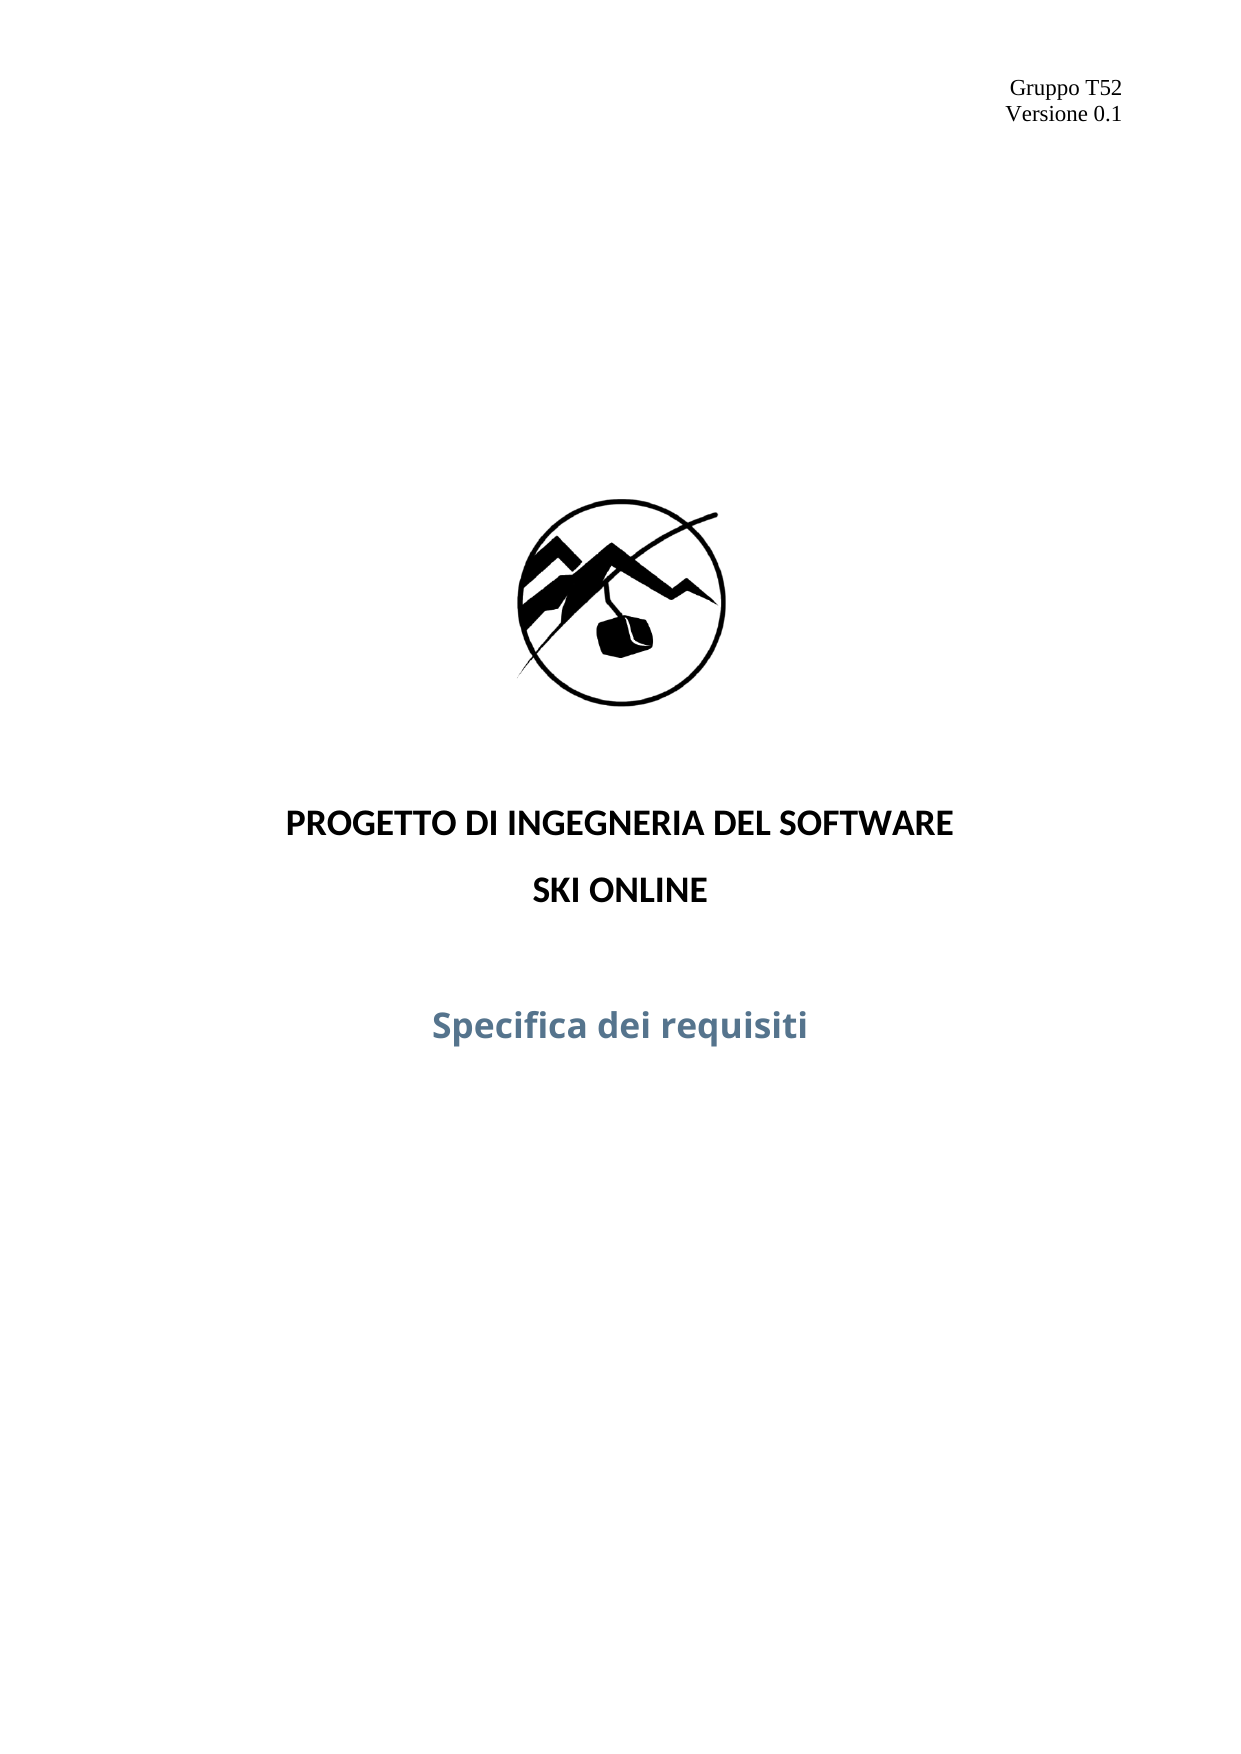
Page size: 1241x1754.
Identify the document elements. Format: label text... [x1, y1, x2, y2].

text Specifica dei requisiti [118, 1000, 1122, 1049]
picture [508, 491, 732, 711]
text SKI ONLINE [118, 866, 1122, 911]
text PROGETTO DI INGEGNERIA DEL SOFTWARE [118, 799, 1122, 845]
